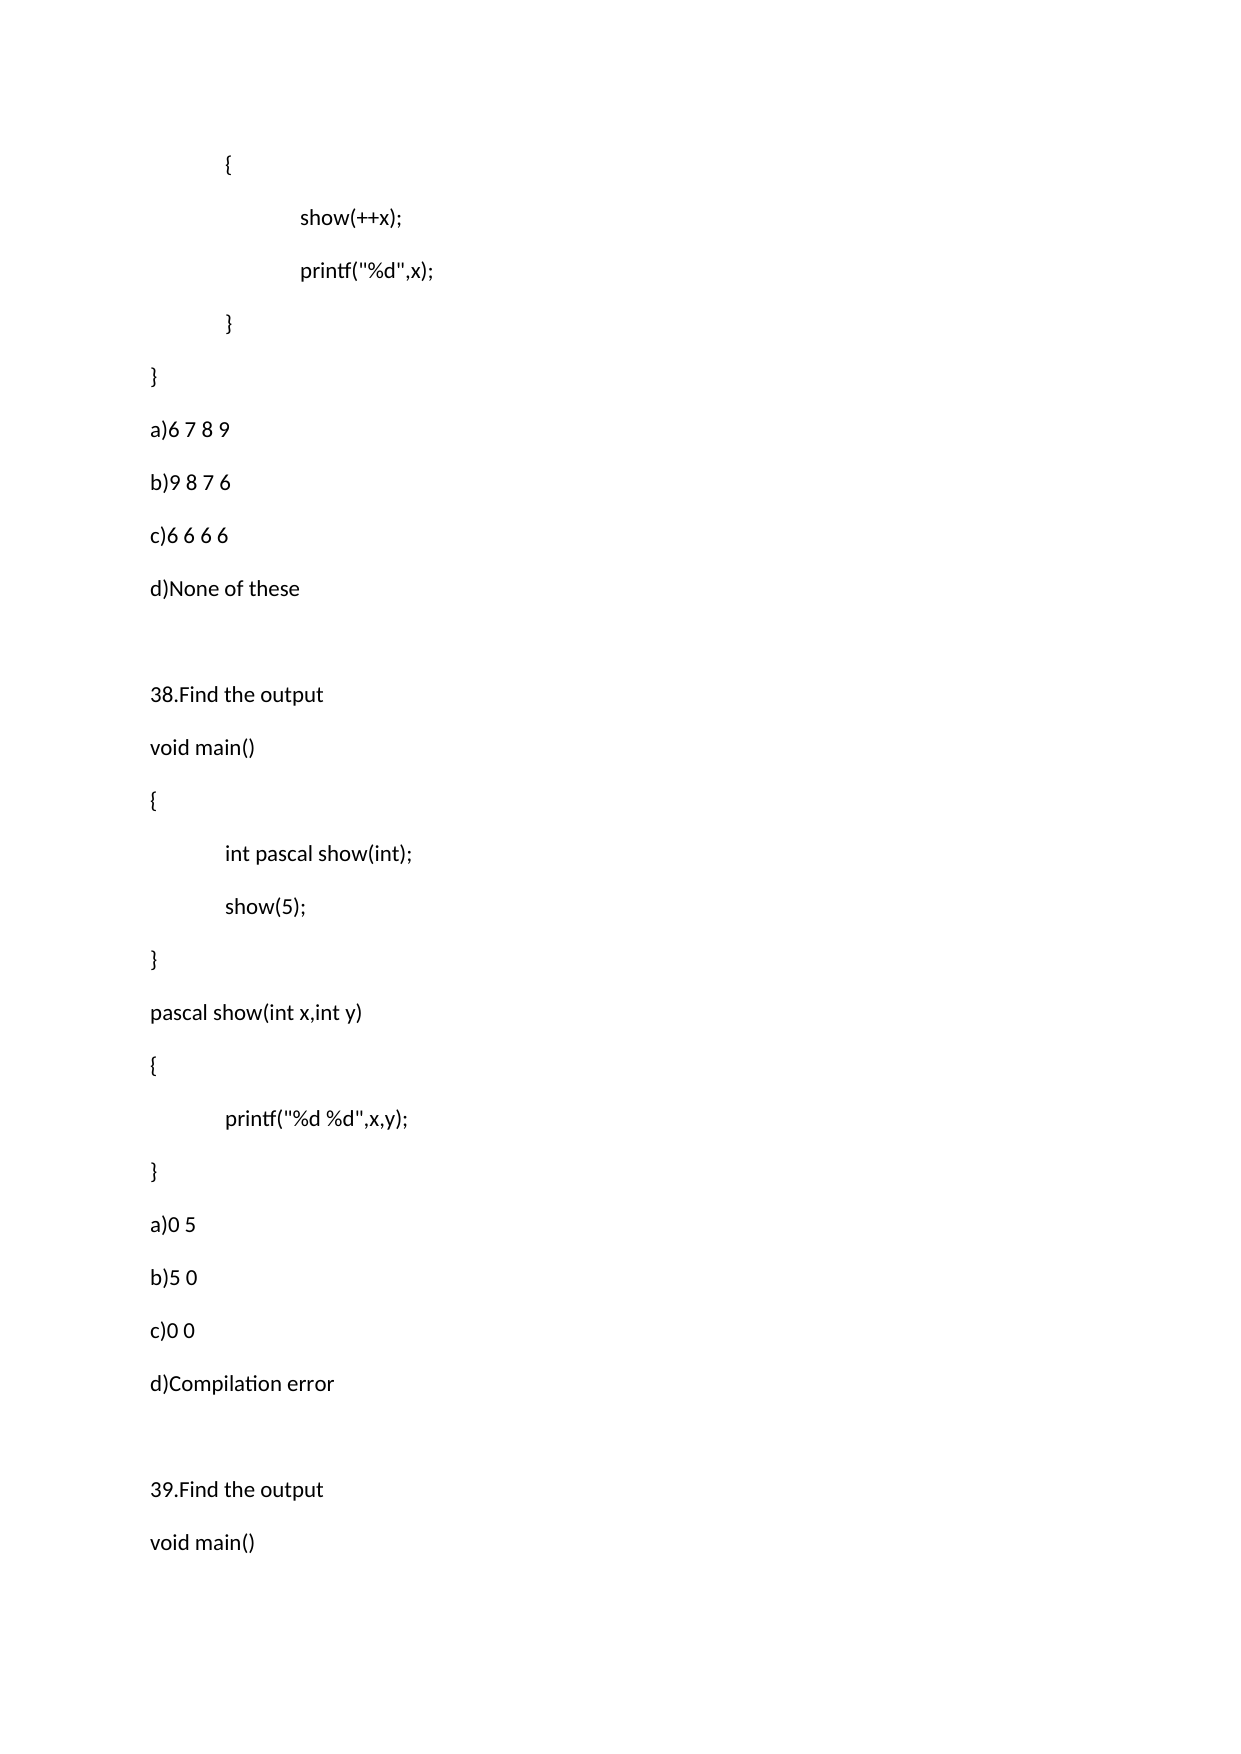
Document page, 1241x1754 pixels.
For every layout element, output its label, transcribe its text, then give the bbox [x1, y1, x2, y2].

text { [150, 150, 1090, 178]
text void main() [150, 1528, 1090, 1557]
text printf("%d",x); [150, 256, 1090, 284]
text } [150, 1157, 1090, 1185]
text b)5 0 [150, 1263, 1090, 1291]
text { [150, 786, 1090, 814]
text a)6 7 8 9 [150, 415, 1090, 443]
text printf("%d %d",x,y); [150, 1104, 1090, 1132]
text 38.Find the output [150, 680, 1090, 708]
text } [150, 362, 1090, 390]
text c)0 0 [150, 1316, 1090, 1344]
text int pascal show(int); [150, 839, 1090, 867]
text c)6 6 6 6 [150, 521, 1090, 549]
text } [150, 309, 1090, 337]
text show(++x); [150, 203, 1090, 231]
text d)Compilation error [150, 1369, 1090, 1397]
text d)None of these [150, 574, 1090, 602]
text pascal show(int x,int y) [150, 998, 1090, 1026]
text b)9 8 7 6 [150, 468, 1090, 496]
text void main() [150, 733, 1090, 761]
text } [150, 945, 1090, 973]
text 39.Find the output [150, 1476, 1090, 1503]
text show(5); [150, 892, 1090, 920]
text a)0 5 [150, 1210, 1090, 1238]
text { [150, 1051, 1090, 1079]
